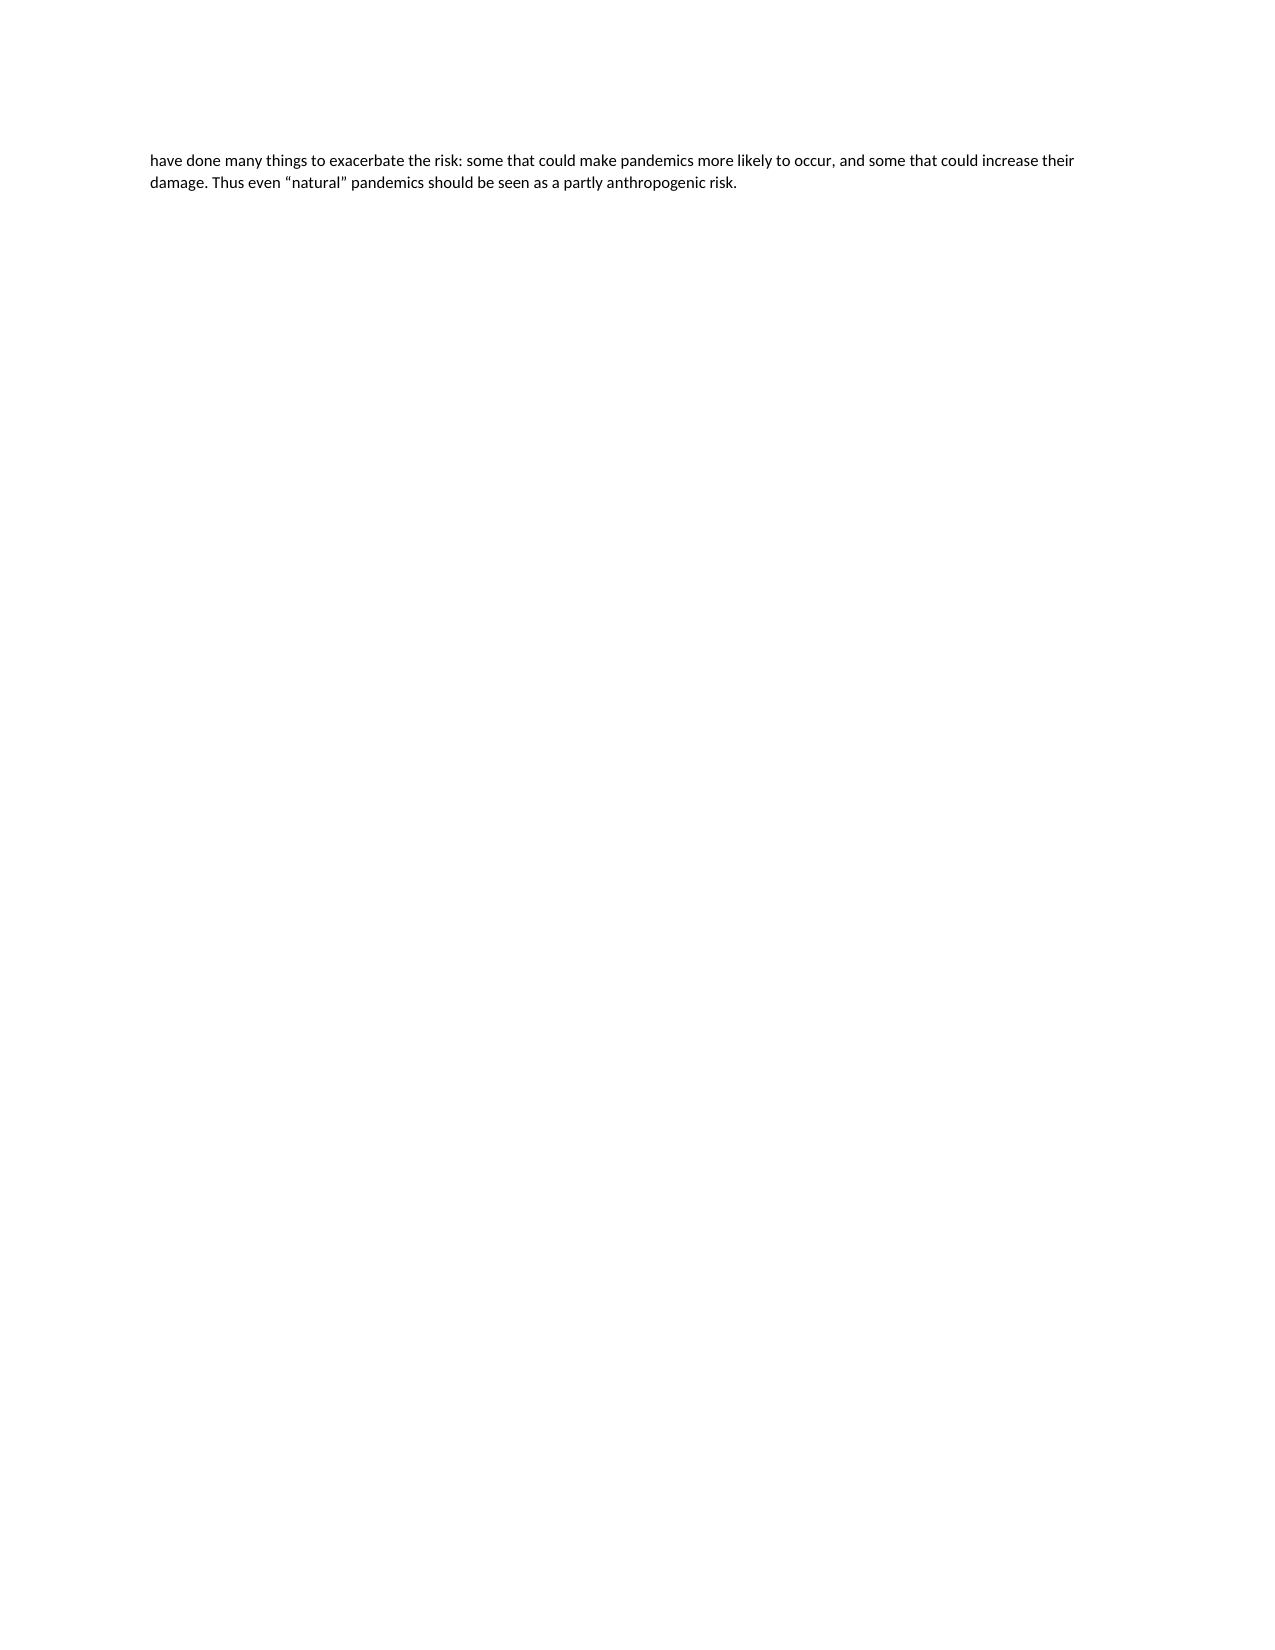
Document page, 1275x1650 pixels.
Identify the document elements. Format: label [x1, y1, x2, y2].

text [150, 150, 1125, 192]
